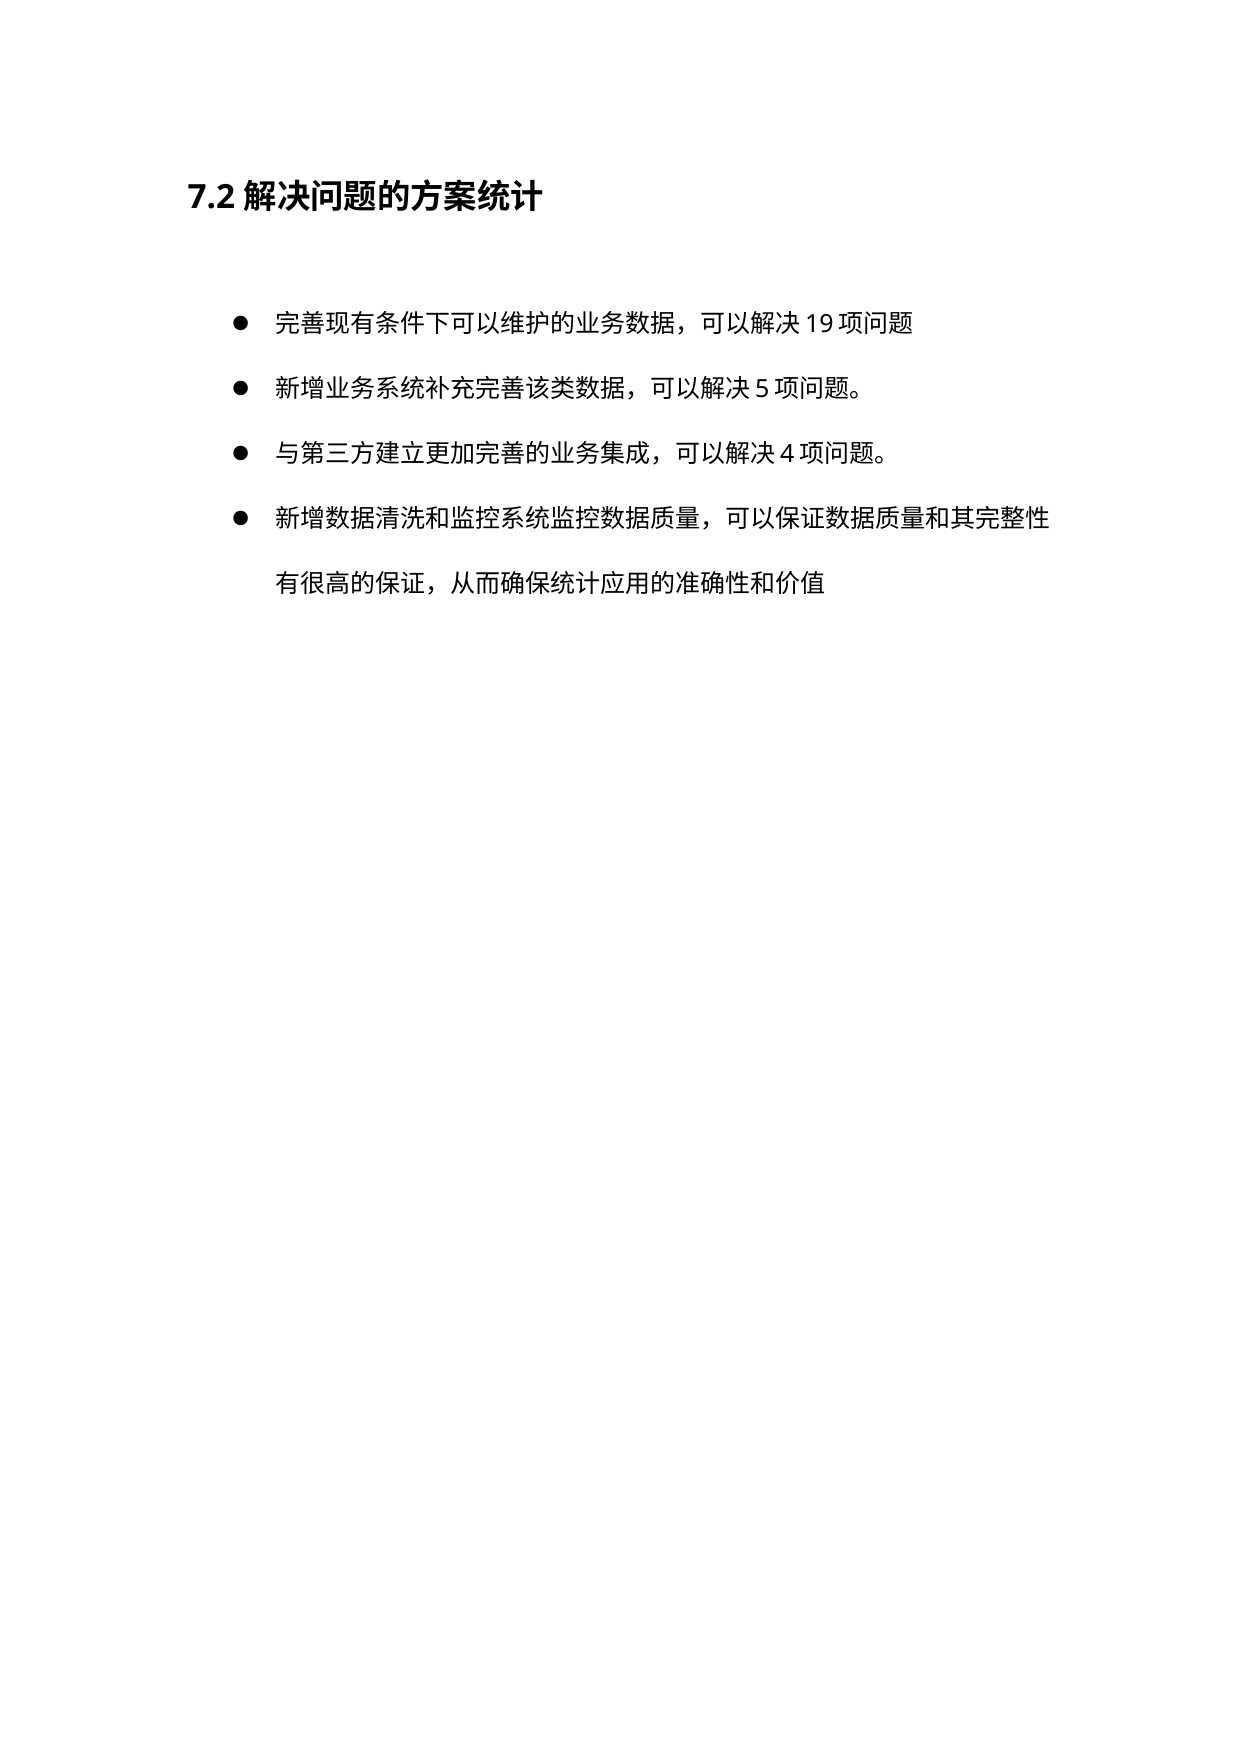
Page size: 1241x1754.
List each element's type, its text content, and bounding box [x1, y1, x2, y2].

list 新增数据清洗和监控系统监控数据质量，可以保证数据质量和其完整性有很高的保证，从而确保统计应用的准确性和价值 [231, 484, 1053, 614]
list 与第三方建立更加完善的业务集成，可以解决4项问题。 [231, 419, 1053, 484]
list 完善现有条件下可以维护的业务数据，可以解决19项问题 [231, 289, 1053, 354]
subtitle 7.2 解决问题的方案统计 [187, 162, 1053, 227]
list 新增业务系统补充完善该类数据，可以解决5项问题。 [231, 354, 1053, 419]
